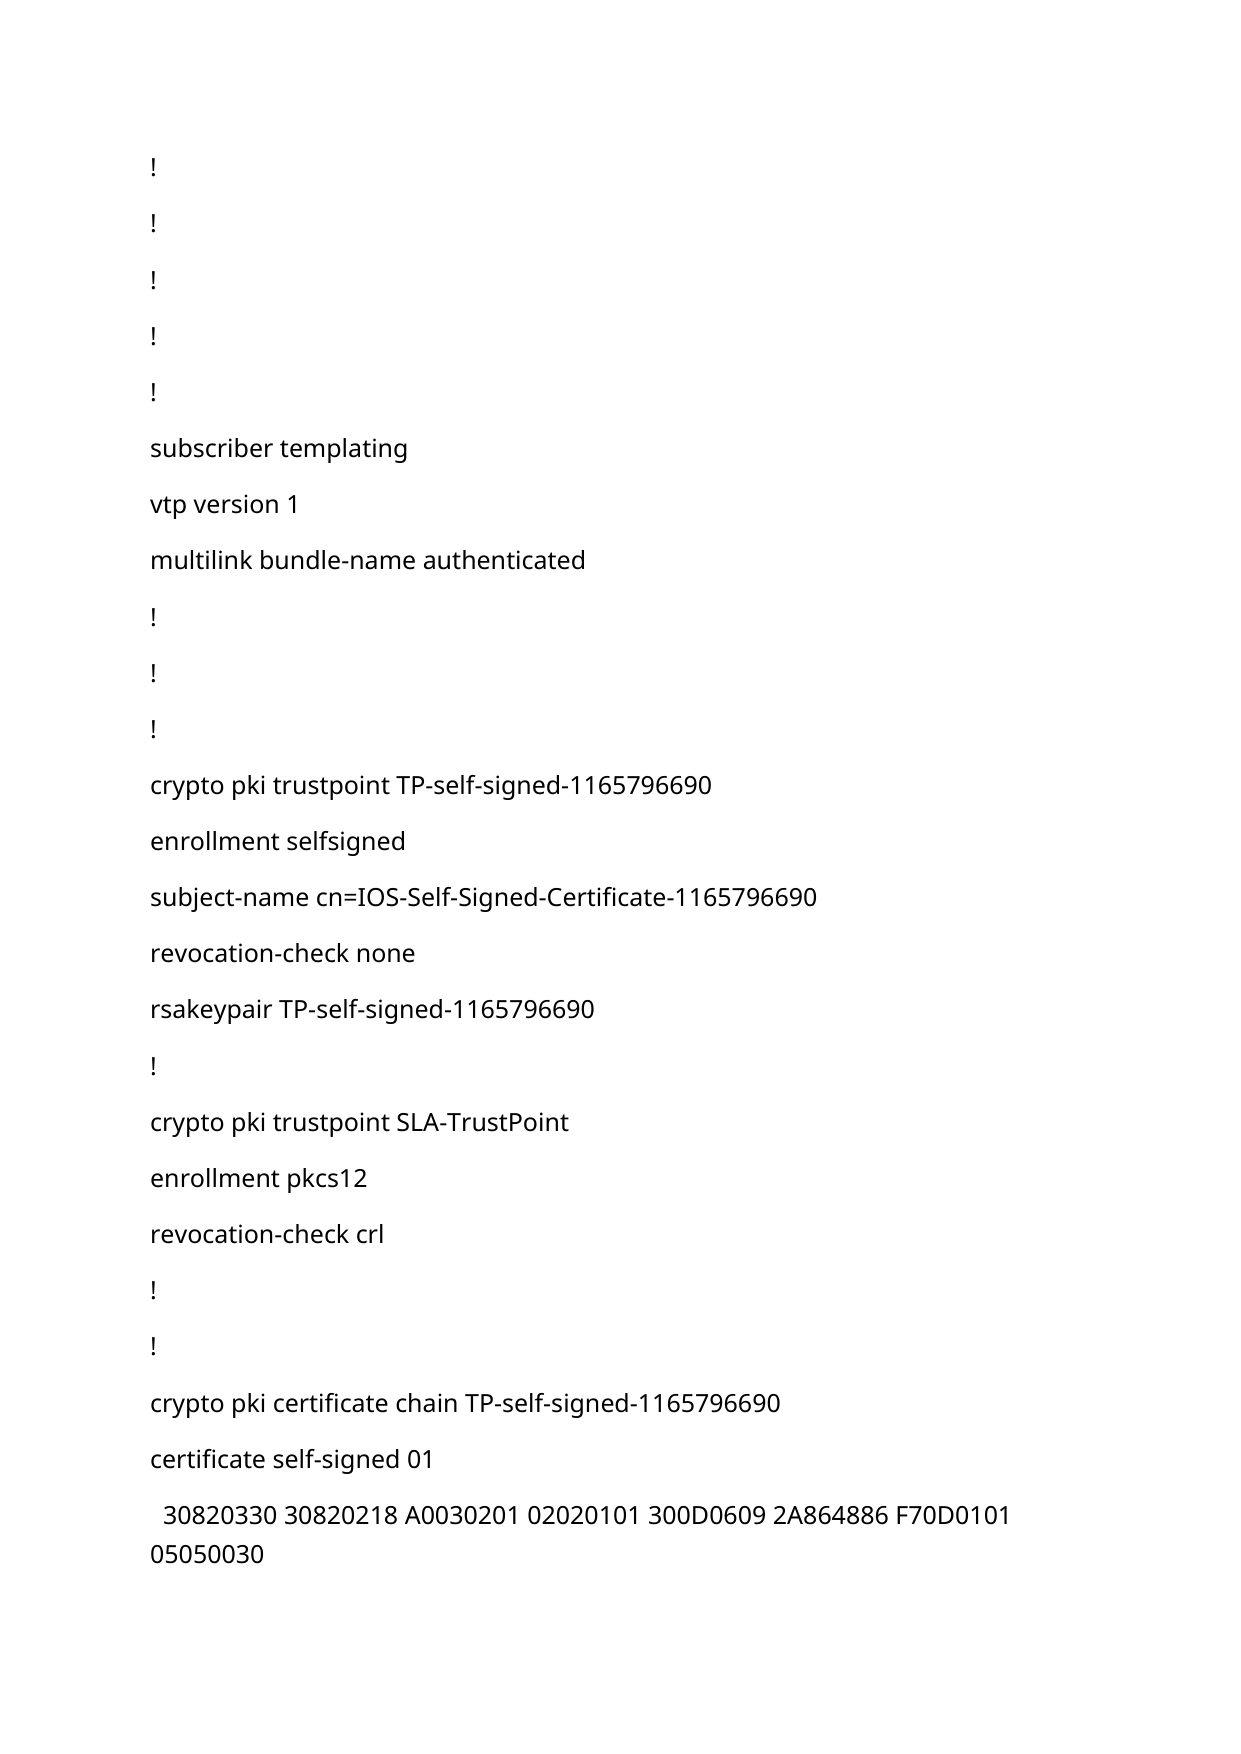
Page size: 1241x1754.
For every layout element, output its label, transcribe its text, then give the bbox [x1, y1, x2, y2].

text crypto pki trustpoint SLA-TrustPoint [150, 1104, 1090, 1138]
text crypto pki certificate chain TP-self-signed-1165796690 [150, 1385, 1090, 1419]
text crypto pki trustpoint TP-self-signed-1165796690 [150, 768, 1090, 802]
text multilink bundle-name authenticated [150, 543, 1090, 577]
text enrollment pkcs12 [150, 1161, 1090, 1195]
text ! [150, 1329, 1090, 1363]
text ! [150, 150, 1090, 184]
text ! [150, 1048, 1090, 1082]
text enrollment selfsigned [150, 824, 1090, 858]
text ! [150, 711, 1090, 746]
text ! [150, 206, 1090, 240]
text ! [150, 374, 1090, 409]
text rsakeypair TP-self-signed-1165796690 [150, 992, 1090, 1026]
text subscriber templating [150, 431, 1090, 465]
text vtp version 1 [150, 487, 1090, 521]
text 30820330 30820218 A0030201 02020101 300D0609 2A864886 F70D0101 05050030 [150, 1497, 1090, 1571]
text ! [150, 599, 1090, 633]
text revocation-check crl [150, 1217, 1090, 1251]
text revocation-check none [150, 936, 1090, 970]
text ! [150, 655, 1090, 689]
text ! [150, 318, 1090, 352]
text ! [150, 262, 1090, 296]
text certificate self-signed 01 [150, 1441, 1090, 1475]
text subject-name cn=IOS-Self-Signed-Certificate-1165796690 [150, 880, 1090, 914]
text ! [150, 1273, 1090, 1307]
